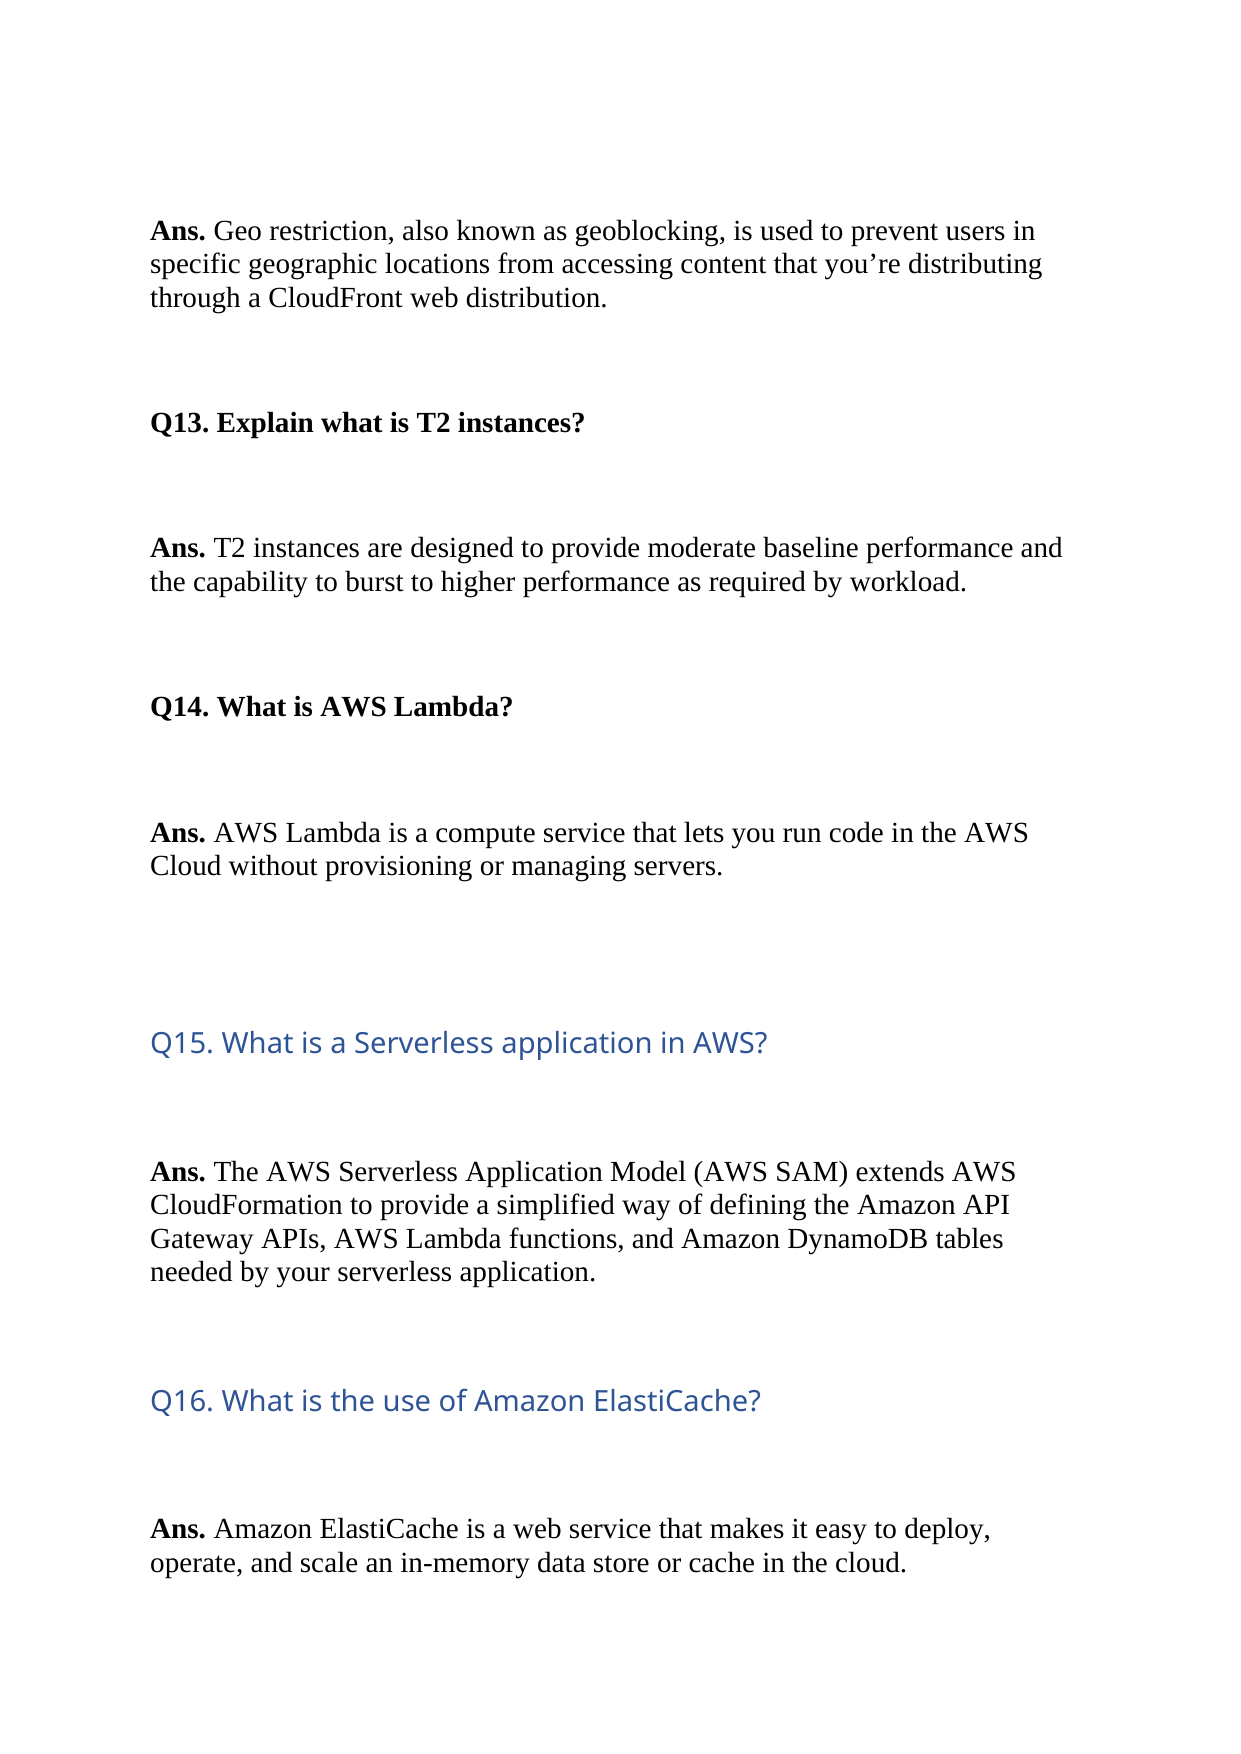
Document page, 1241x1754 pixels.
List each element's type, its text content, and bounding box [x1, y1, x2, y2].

subtitle Q15. What is a Serverless application in AWS? [150, 1022, 1090, 1062]
text Ans. AWS Lambda is a compute service that lets you run code in the AWS Cloud without provisioning or managing servers. [150, 815, 1090, 882]
text Ans. Geo restriction, also known as geoblocking, is used to prevent users in specific geographic locations from accessing content that you’re distributing through a CloudFront web distribution. [150, 213, 1090, 313]
text Ans. T2 instances are designed to provide moderate baseline performance and the capability to burst to higher performance as required by workload. [150, 531, 1090, 598]
text Ans. The AWS Serverless Application Model (AWS SAM) extends AWS CloudFormation to provide a simplified way of defining the Amazon API Gateway APIs, AWS Lambda functions, and Amazon DynamoDB tables needed by your serverless application. [150, 1154, 1090, 1288]
text Q14. What is AWS Lambda? [150, 689, 1090, 723]
text Q13. Explain what is T2 instances? [150, 405, 1090, 439]
subtitle Q16. What is the use of Amazon ElastiCache? [150, 1380, 1090, 1419]
text Ans. Amazon ElastiCache is a web service that makes it easy to deploy, operate, and scale an in-memory data store or cache in the cloud. [150, 1511, 1090, 1578]
